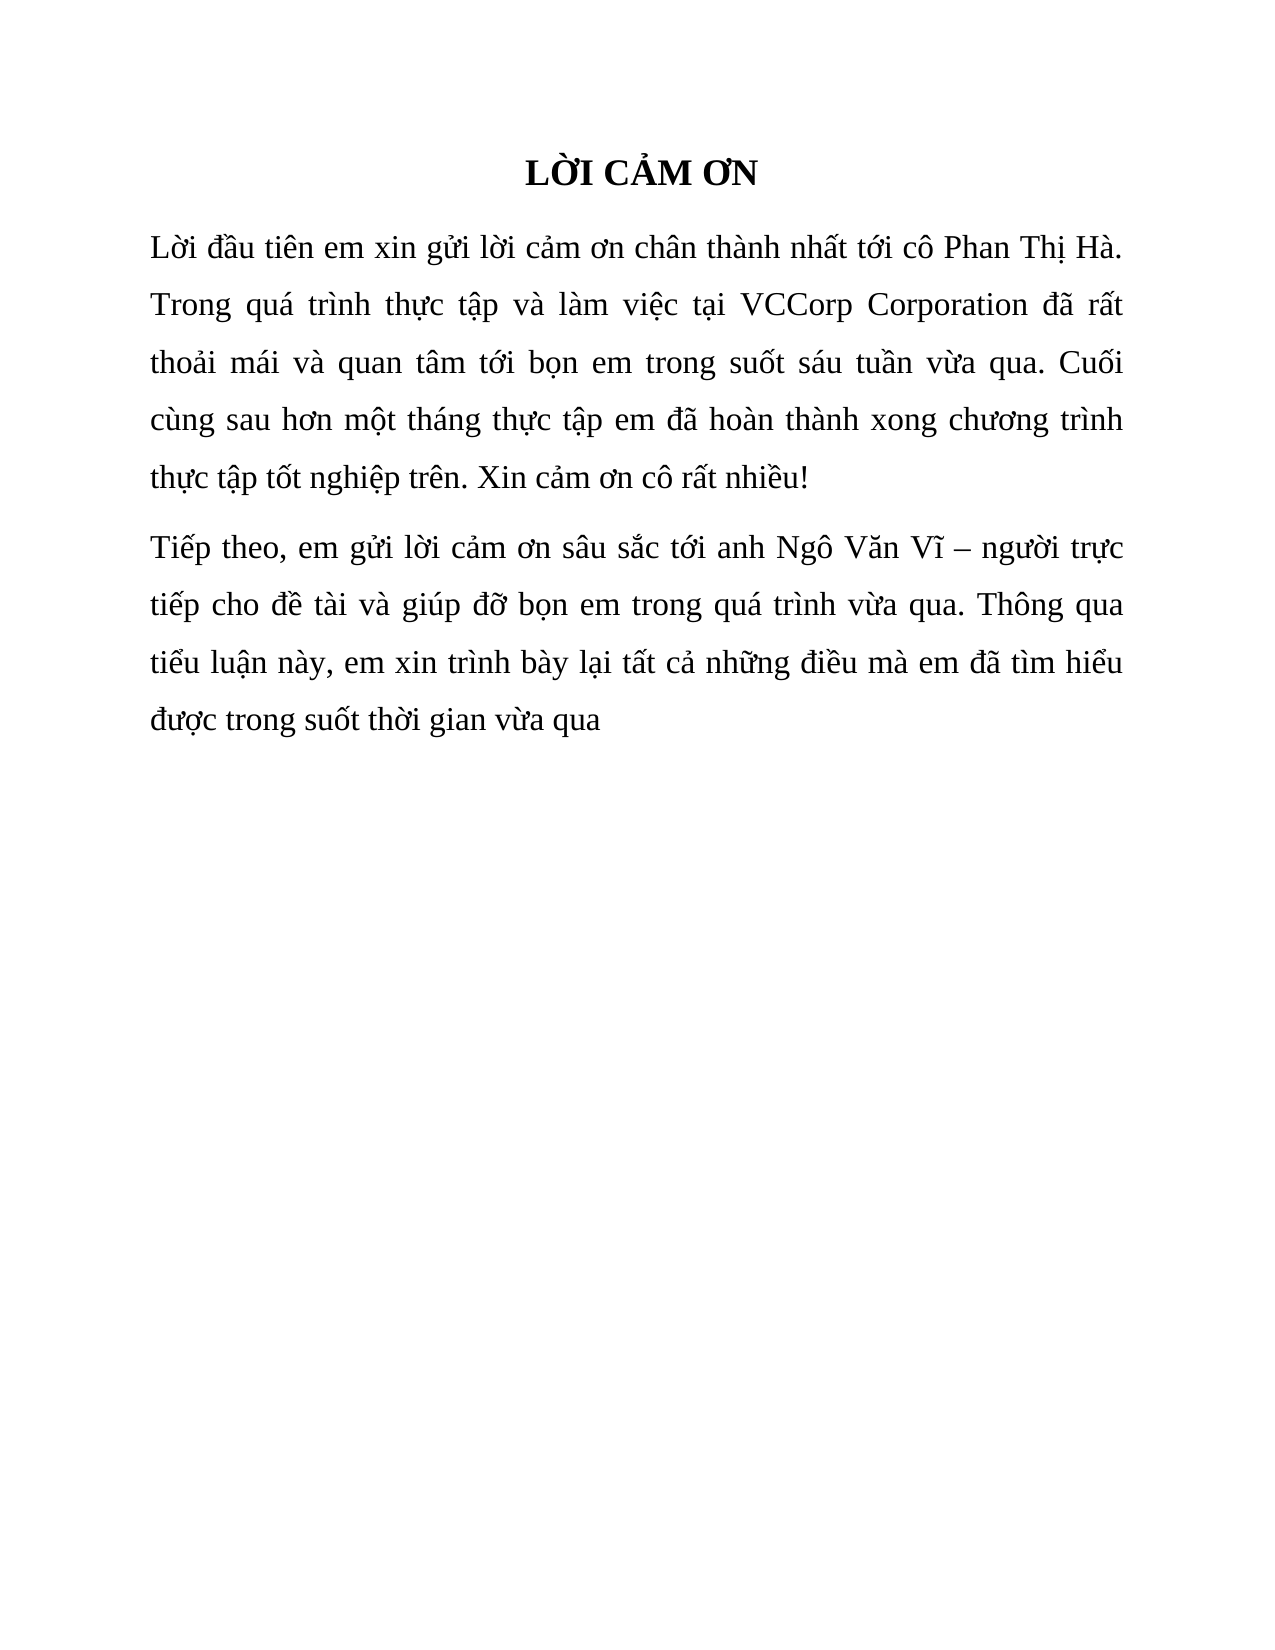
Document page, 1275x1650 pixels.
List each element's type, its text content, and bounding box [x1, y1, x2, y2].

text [253, 150, 1125, 193]
text Lời đầu tiên em xin gửi lời cảm ơn chân thành nhất tới cô Phan Thị Hà. Trong quá trình thực tập và làm việc tại VCCorp Corporation đã rất thoải mái và quan tâm tới bọn em trong suốt sáu tuần vừa qua. Cuối cùng sau hơn một tháng thực tập em đã hoàn thành xong chương trình thực tập tốt nghiệp trên. Xin cảm ơn cô rất nhiều! [150, 227, 1125, 496]
text Tiếp theo, em gửi lời cảm ơn sâu sắc tới anh Ngô Văn Vĩ – người trực tiếp cho đề tài và giúp đỡ bọn em trong quá trình vừa qua. Thông qua tiểu luận này, em xin trình bày lại tất cả những điều mà em đã tìm hiểu được trong suốt thời gian vừa qua [150, 527, 1125, 738]
